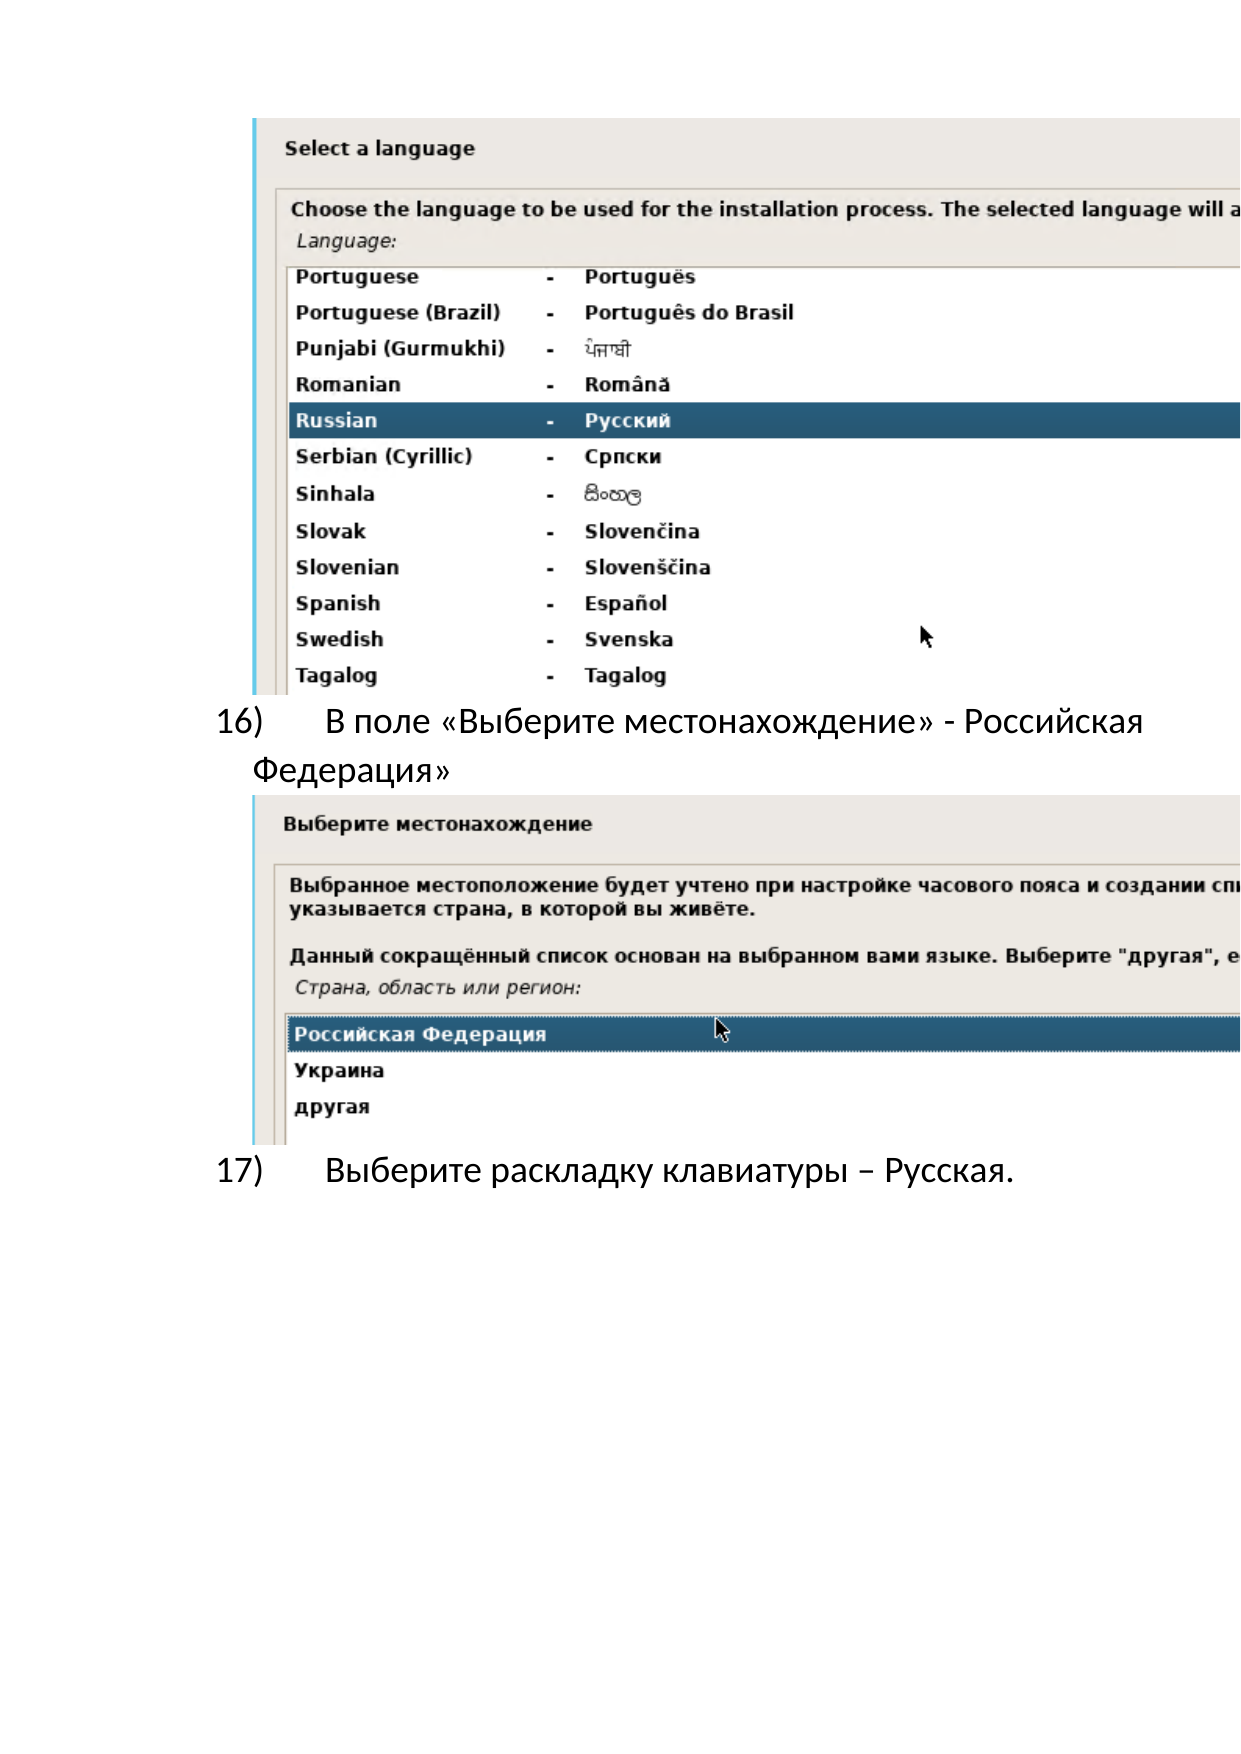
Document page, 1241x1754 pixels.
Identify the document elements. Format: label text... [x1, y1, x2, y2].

picture [252, 118, 1241, 695]
picture [252, 795, 1241, 1145]
list В поле «Выберите местонахождение» - Российская Федерация» [215, 697, 1152, 792]
list Выберите раскладку клавиатуры – Русская. [215, 1146, 1152, 1192]
